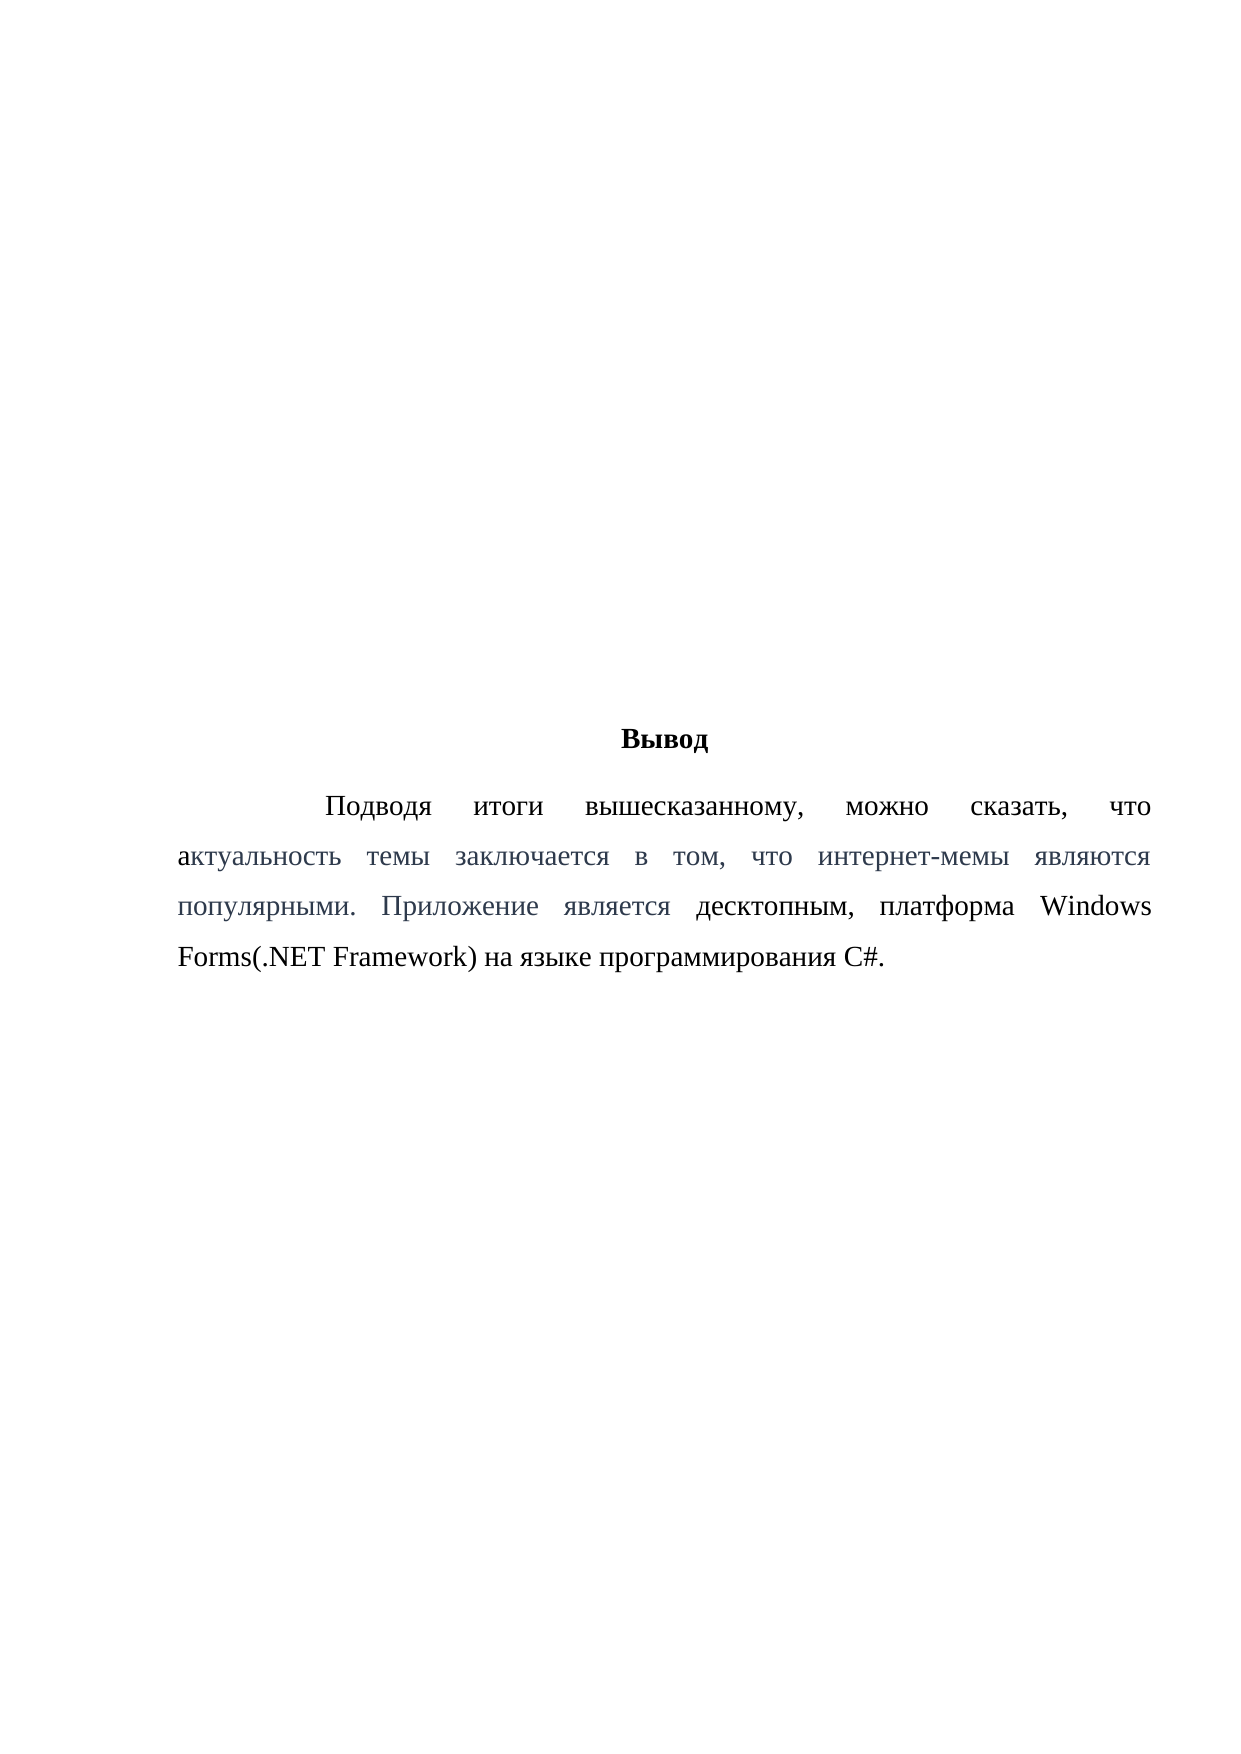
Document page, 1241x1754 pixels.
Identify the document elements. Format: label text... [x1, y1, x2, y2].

text Подводя итоги вышесказанному, можно сказать, что актуальность темы заключается в том, что интернет-мемы являются популярными. Приложение является десктопным, платформа Windows Forms(.NET Framework) на языке программирования C#. [177, 788, 1152, 972]
text Вывод [177, 721, 1152, 754]
